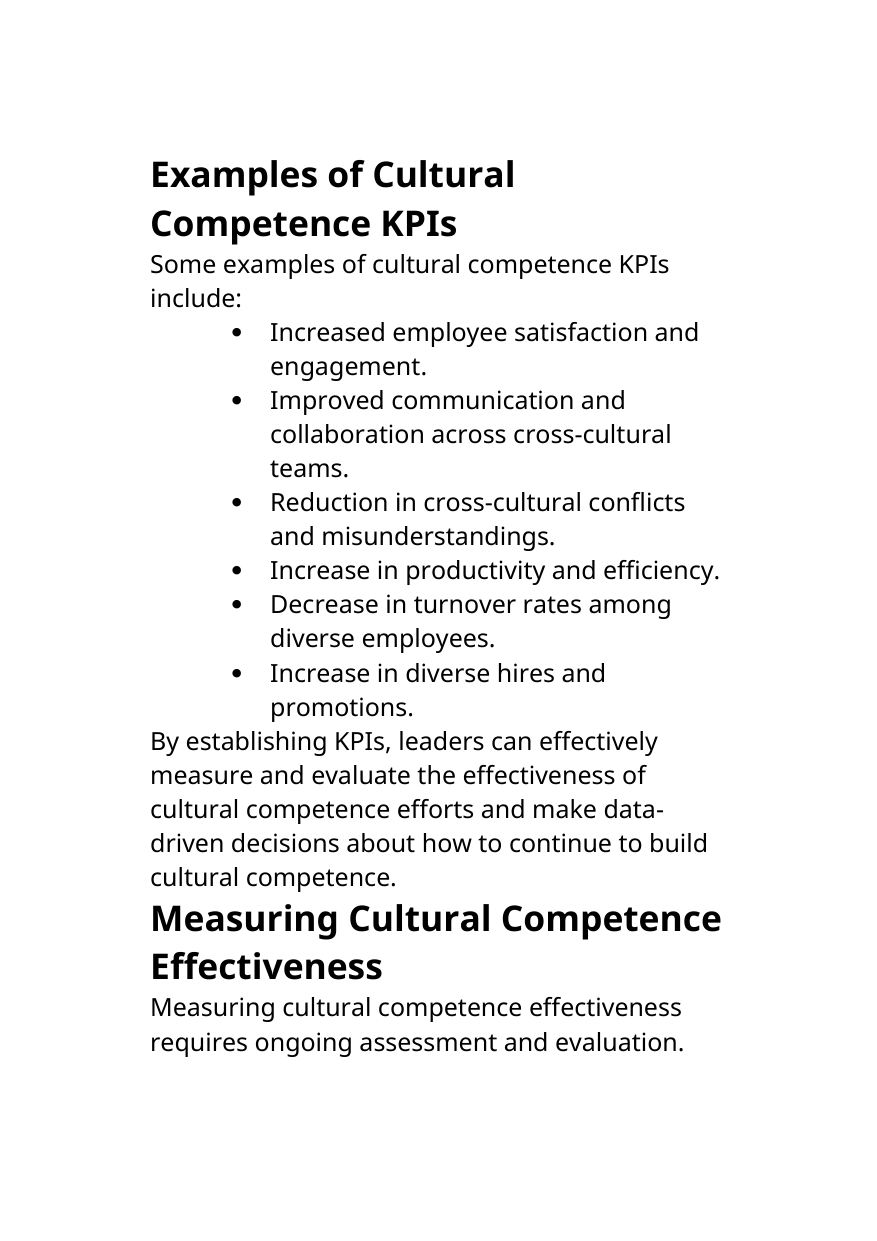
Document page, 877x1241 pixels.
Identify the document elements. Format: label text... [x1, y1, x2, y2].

list Increase in diverse hires and promotions. [232, 655, 727, 723]
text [150, 990, 727, 1058]
text By establishing KPIs, leaders can effectively measure and evaluate the effectiveness of cultural competence efforts and make data-driven decisions about how to continue to build cultural competence. [150, 723, 727, 894]
subtitle Examples of Cultural Competence KPIs [150, 150, 727, 246]
subtitle Measuring Cultural Competence Effectiveness [150, 894, 727, 990]
text Some examples of cultural competence KPIs include: [150, 246, 727, 314]
list Increased employee satisfaction and engagement. [232, 314, 727, 383]
list Improved communication and collaboration across cross-cultural teams. [232, 383, 727, 485]
list Increase in productivity and efficiency. [232, 553, 727, 587]
list Reduction in cross-cultural conflicts and misunderstandings. [232, 485, 727, 553]
list Decrease in turnover rates among diverse employees. [232, 587, 727, 655]
